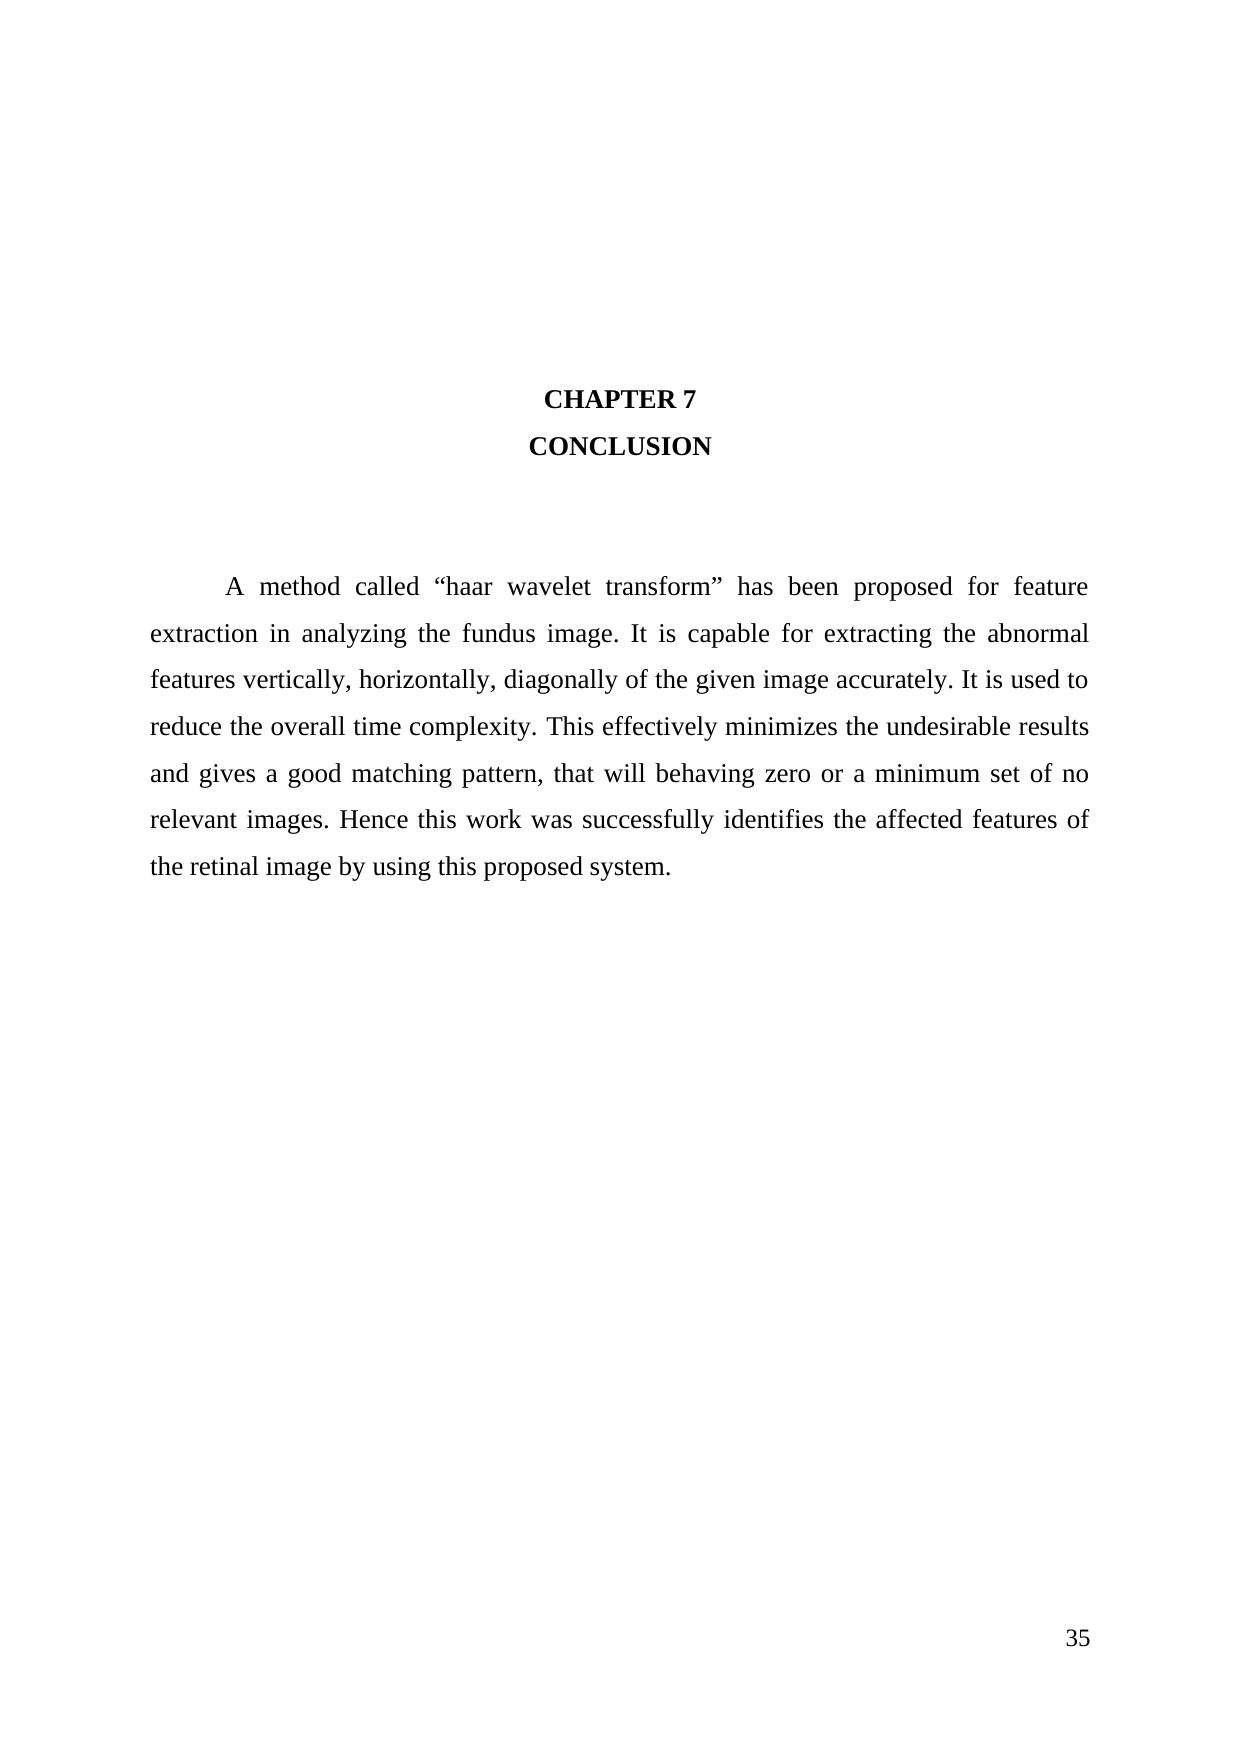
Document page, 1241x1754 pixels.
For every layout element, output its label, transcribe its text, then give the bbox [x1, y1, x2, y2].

text CONCLUSION [150, 430, 1090, 461]
text CHAPTER 7 [150, 383, 1090, 414]
text A method called “haar wavelet transform” has been proposed for feature extraction in analyzing the fundus image. It is capable for extracting the abnormal features vertically, horizontally, diagonally of the given image accurately. It is used to reduce the overall time complexity. This effectively minimizes the undesirable results and gives a good matching pattern, that will behaving zero or a minimum set of no relevant images. Hence this work was successfully identifies the affected features of the retinal image by using this proposed system. [150, 570, 1090, 881]
